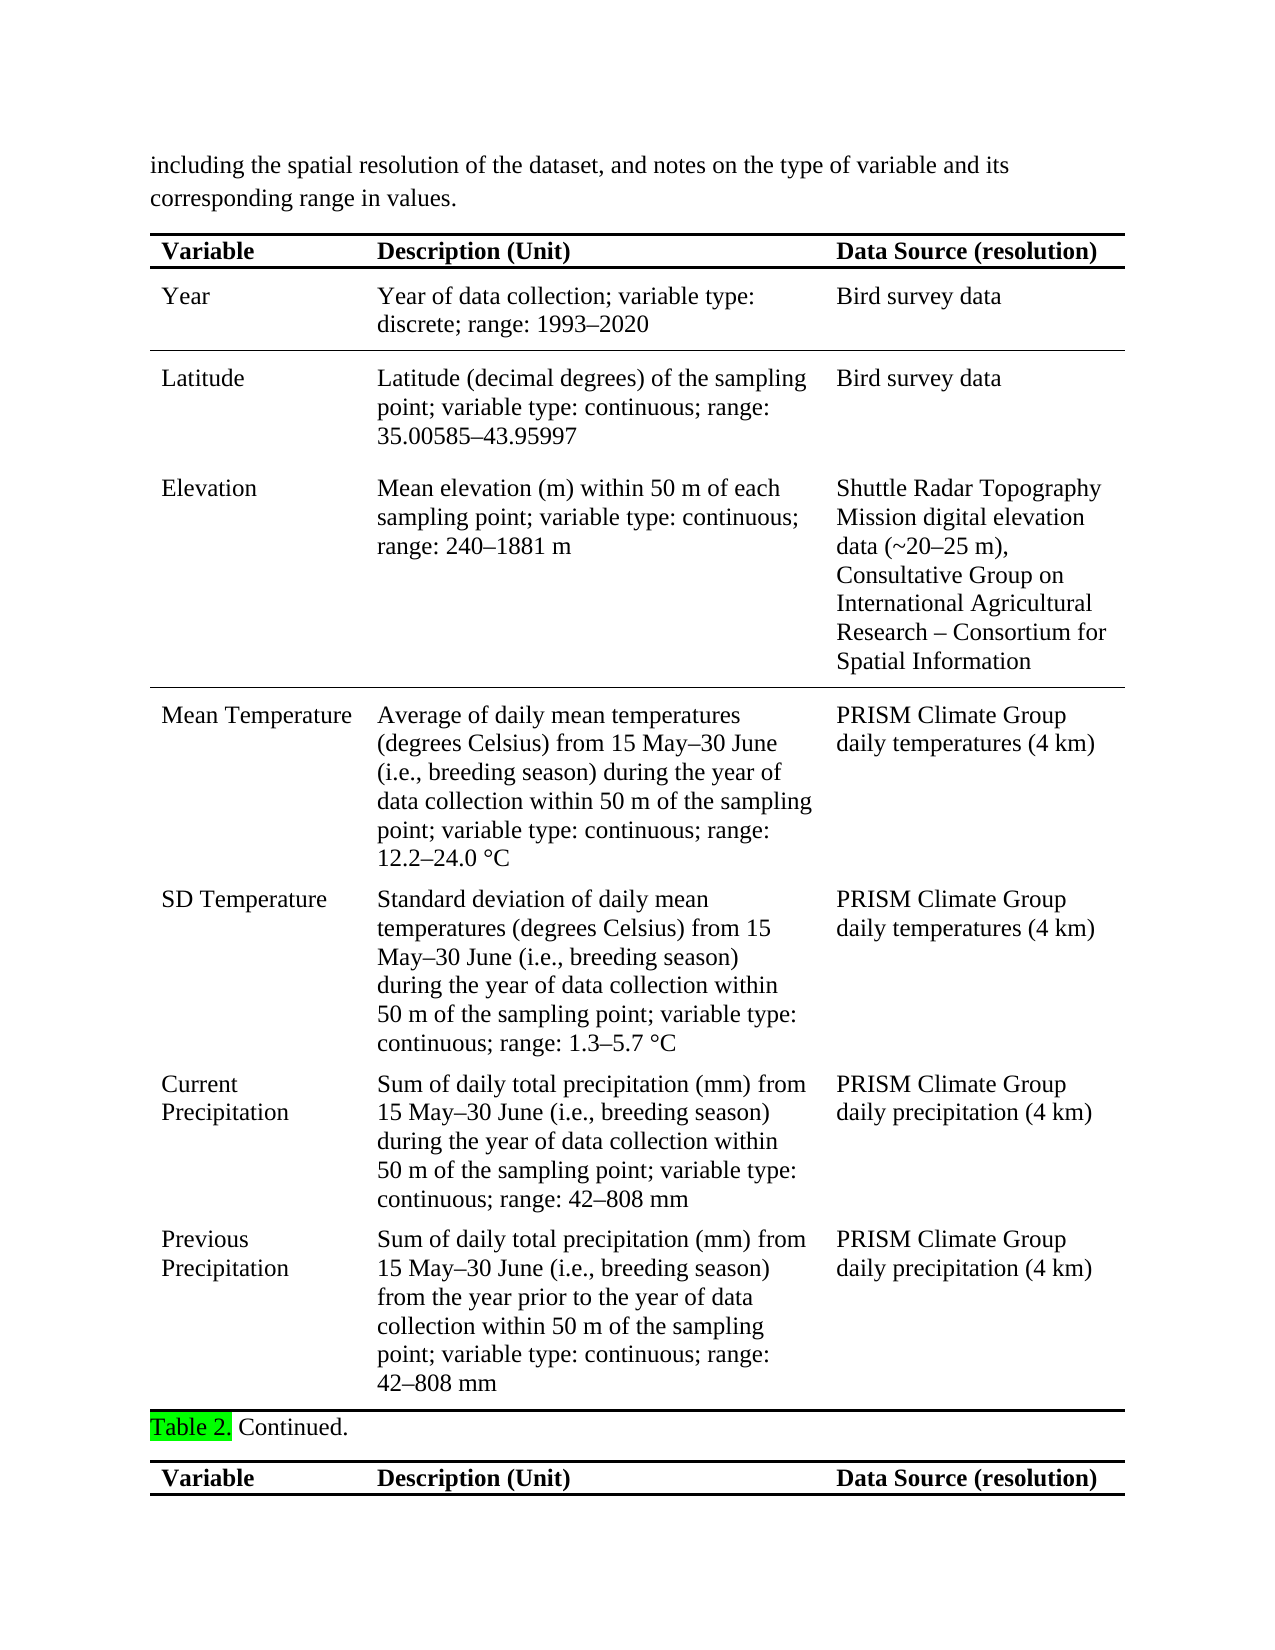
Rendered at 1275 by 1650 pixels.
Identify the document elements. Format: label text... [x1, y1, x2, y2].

table_cell Mean Temperature [150, 688, 366, 872]
table_header Description (Unit) [366, 236, 825, 266]
table_cell PRISM Climate Group daily precipitation (4 km) [825, 1069, 1125, 1224]
table_cell Bird survey data [825, 269, 1125, 350]
table_cell Elevation [150, 462, 366, 687]
table_cell Mean elevation (m) within 50 m of each sampling point; variable type: continuous; range: 240–1881 m [366, 462, 825, 687]
table_cell PRISM Climate Group daily temperatures (4 km) [825, 688, 1125, 872]
table_cell Shuttle Radar Topography Mission digital elevation data (~20–25 m), Consultative Group on International Agricultural Research – Consortium for Spatial Information [825, 462, 1125, 687]
table_cell Year [150, 269, 366, 350]
table_cell Latitude [150, 351, 366, 462]
table_header Data Source (resolution) [825, 1463, 1125, 1493]
table_cell Previous Precipitation [150, 1225, 366, 1409]
text Table 2. Continued. [232, 1412, 1125, 1441]
table_cell Bird survey data [825, 351, 1125, 462]
table_cell PRISM Climate Group daily temperatures (4 km) [825, 872, 1125, 1069]
table_cell Standard deviation of daily mean temperatures (degrees Celsius) from 15 May–30 June (i.e., breeding season) during the year of data collection within 50 m of the sampling point; variable type: continuous; range: 1.3–5.7 °C [366, 872, 825, 1069]
table_cell Sum of daily total precipitation (mm) from 15 May–30 June (i.e., breeding season) from the year prior to the year of data collection within 50 m of the sampling point; variable type: continuous; range: 42–808 mm [366, 1225, 825, 1409]
table_cell PRISM Climate Group daily precipitation (4 km) [825, 1225, 1125, 1409]
table_header Variable [150, 1463, 366, 1493]
table_header Data Source (resolution) [825, 236, 1125, 266]
table_header Description (Unit) [366, 1463, 825, 1493]
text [150, 150, 1125, 212]
table_cell Sum of daily total precipitation (mm) from 15 May–30 June (i.e., breeding season) during the year of data collection within 50 m of the sampling point; variable type: continuous; range: 42–808 mm [366, 1069, 825, 1224]
table_cell SD Temperature [150, 872, 366, 1069]
table_cell Year of data collection; variable type: discrete; range: 1993–2020 [366, 269, 825, 350]
table_cell Current Precipitation [150, 1069, 366, 1224]
table_cell Average of daily mean temperatures (degrees Celsius) from 15 May–30 June (i.e., breeding season) during the year of data collection within 50 m of the sampling point; variable type: continuous; range: 12.2–24.0 °C [366, 688, 825, 872]
table_cell Latitude (decimal degrees) of the sampling point; variable type: continuous; range: 35.00585–43.95997 [366, 351, 825, 462]
table_header Variable [150, 236, 366, 266]
